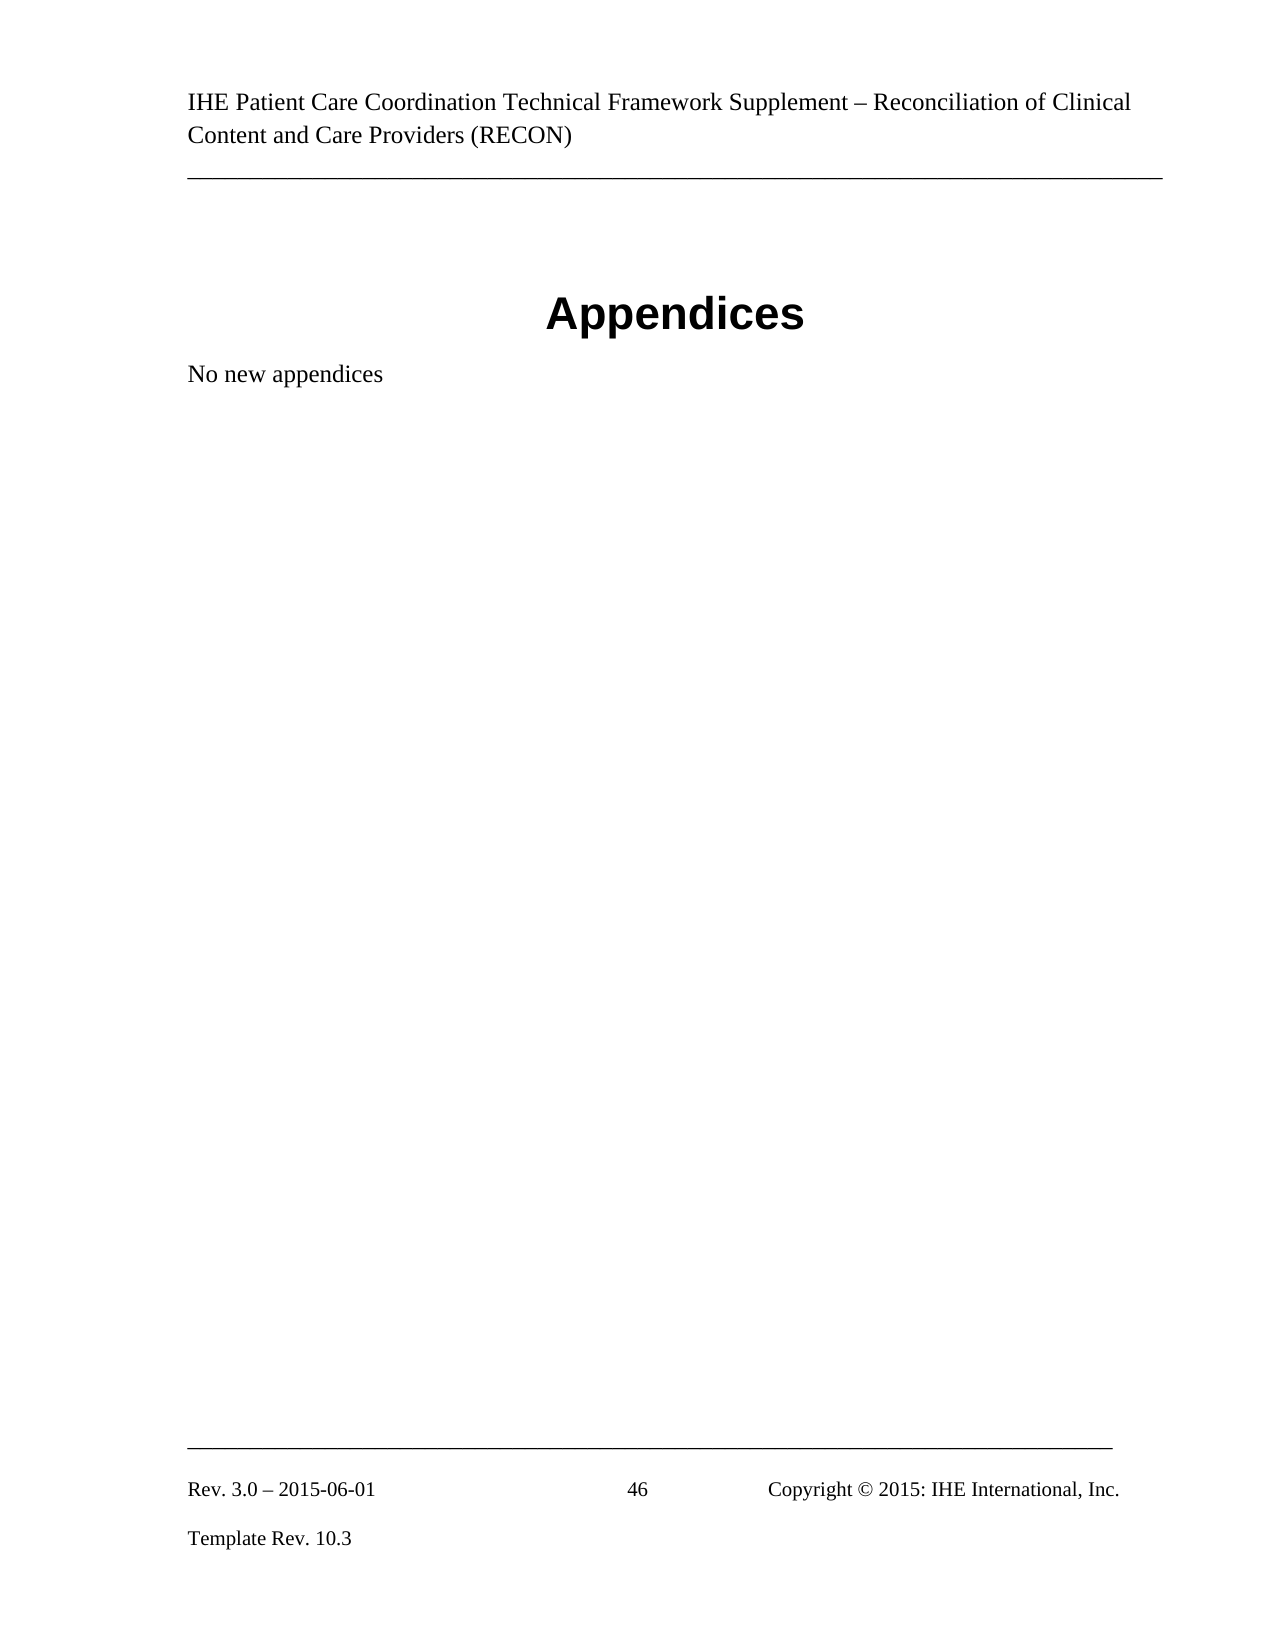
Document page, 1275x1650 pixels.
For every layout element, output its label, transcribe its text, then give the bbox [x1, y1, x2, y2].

text No new appendices [187, 359, 1162, 388]
title Appendices [187, 286, 1162, 339]
